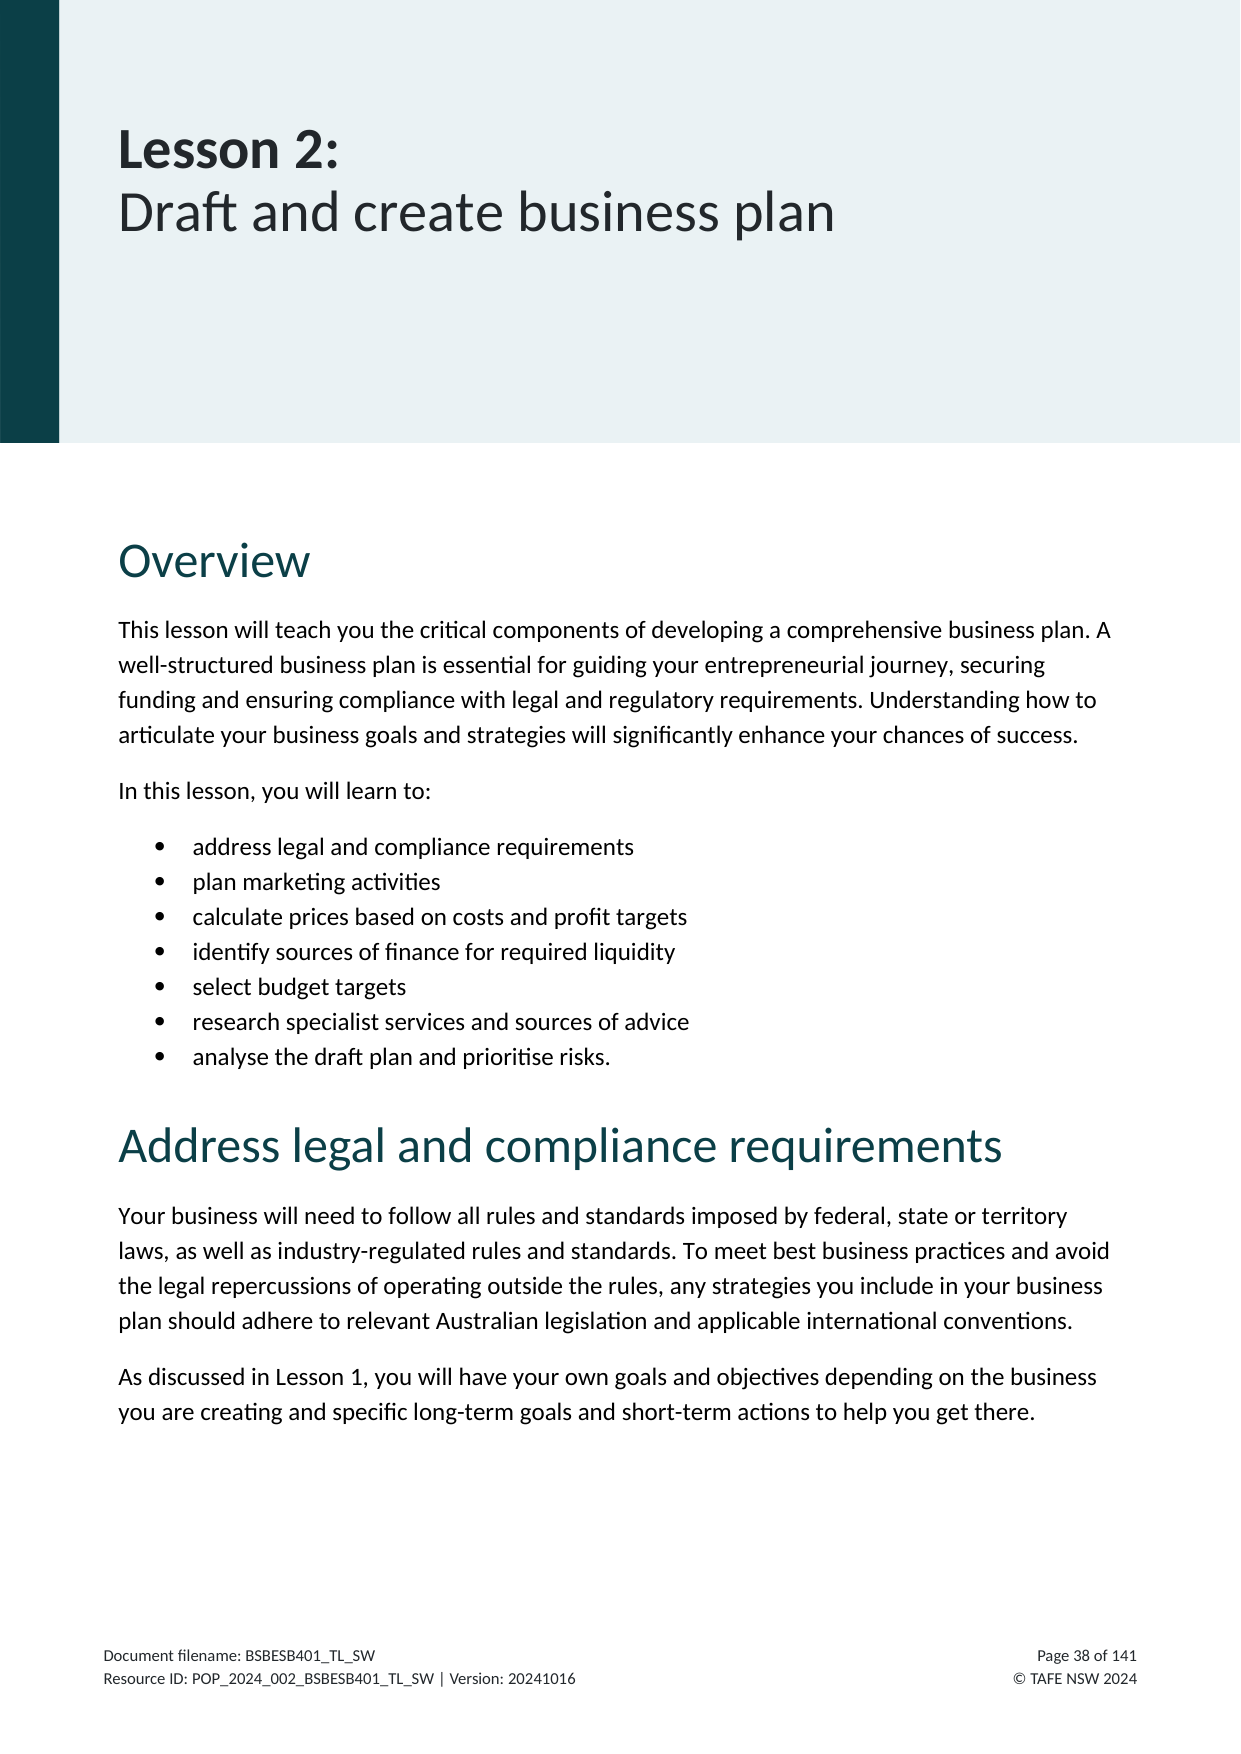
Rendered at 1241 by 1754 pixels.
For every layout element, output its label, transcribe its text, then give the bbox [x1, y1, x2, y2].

list research specialist services and sources of advice [155, 1006, 1122, 1037]
subtitle Address legal and compliance requirements [118, 1114, 1122, 1175]
list identify sources of finance for required liquidity [155, 936, 1122, 967]
picture [0, 0, 1241, 443]
list calculate prices based on costs and profit targets [155, 901, 1122, 932]
list analyse the draft plan and prioritise risks. [155, 1041, 1122, 1072]
list select budget targets [155, 971, 1122, 1002]
title Lesson 2: Draft and create business plan [118, 119, 1122, 244]
text This lesson will teach you the critical components of developing a comprehensive business plan. A well-structured business plan is essential for guiding your entrepreneurial journey, securing funding and ensuring compliance with legal and regulatory requirements. Understanding how to articulate your business goals and strategies will significantly enhance your chances of success. [118, 614, 1122, 750]
text In this lesson, you will learn to: [118, 775, 1122, 806]
list address legal and compliance requirements [155, 831, 1122, 862]
text As discussed in Lesson 1, you will have your own goals and objectives depending on the business you are creating and specific long-term goals and short-term actions to help you get there. [118, 1361, 1122, 1426]
text Your business will need to follow all rules and standards imposed by federal, state or territory laws, as well as industry-regulated rules and standards. To meet best business practices and avoid the legal repercussions of operating outside the rules, any strategies you include in your business plan should adhere to relevant Australian legislation and applicable international conventions. [118, 1200, 1122, 1335]
subtitle Overview [118, 244, 1122, 589]
list plan marketing activities [155, 866, 1122, 897]
